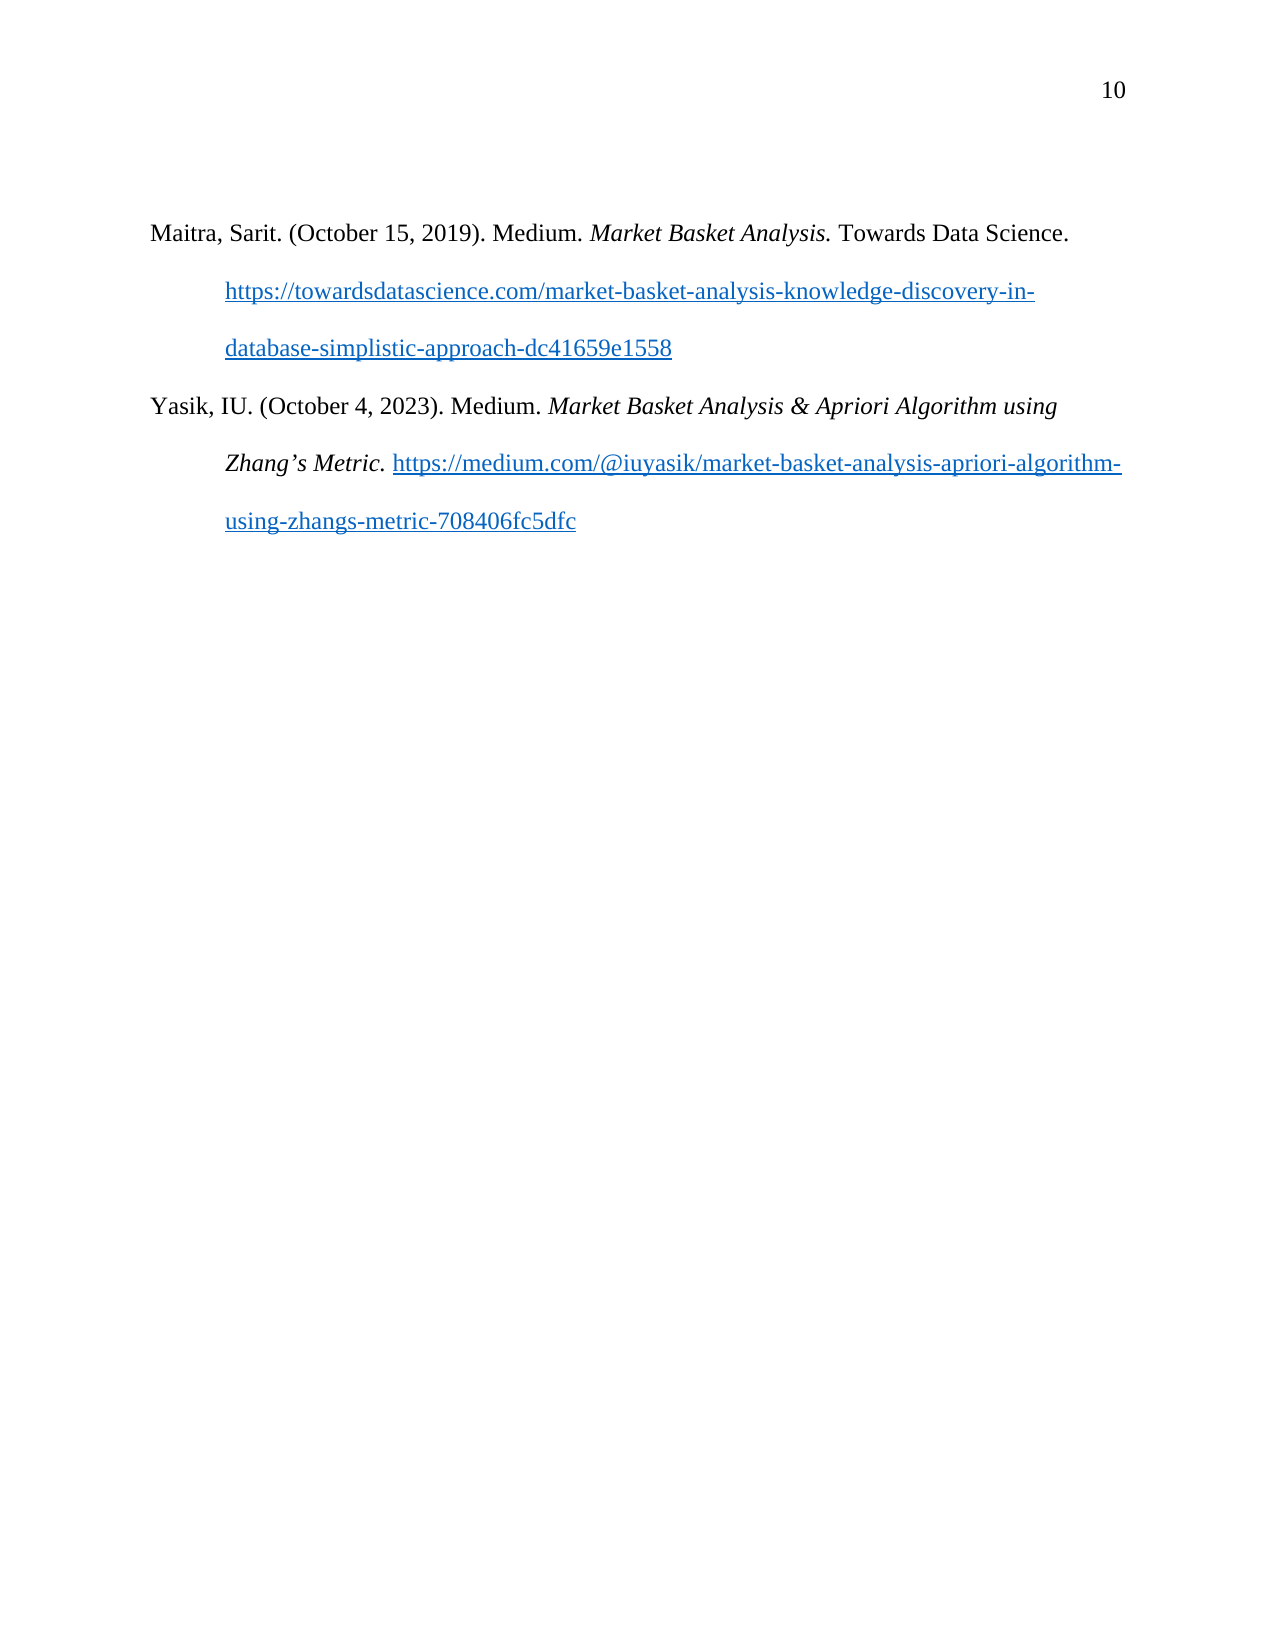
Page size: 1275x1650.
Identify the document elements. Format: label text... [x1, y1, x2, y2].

text Yasik, IU. (October 4, 2023). Medium. Market Basket Analysis & Apriori Algorithm using Zhang’s Metric. https://medium.com/@iuyasik/market-basket-analysis-apriori-algorithm-using-zhangs-metric-708406fc5dfc [150, 391, 1125, 535]
text Maitra, Sarit. (October 15, 2019). Medium. Market Basket Analysis. Towards Data Science. https://towardsdatascience.com/market-basket-analysis-knowledge-discovery-in-database-simplistic-approach-dc41659e1558 [150, 218, 1125, 362]
